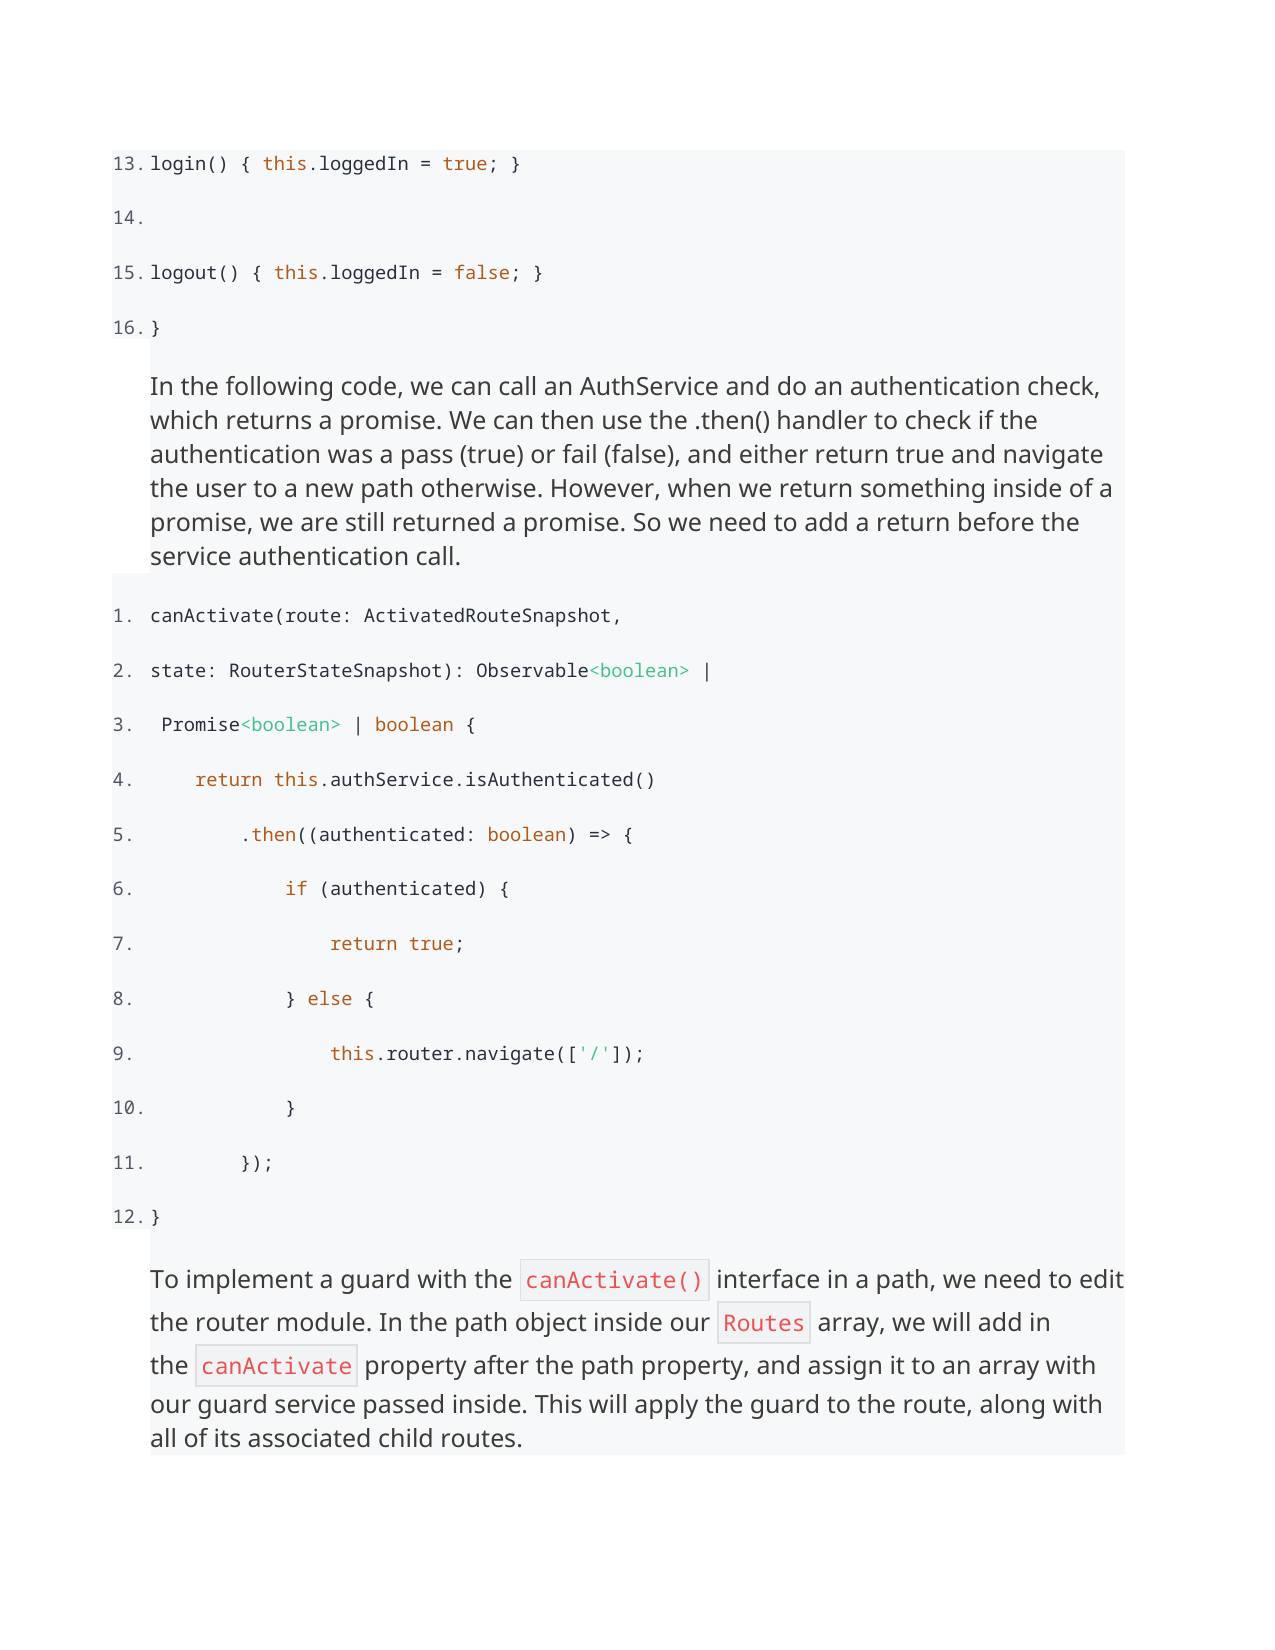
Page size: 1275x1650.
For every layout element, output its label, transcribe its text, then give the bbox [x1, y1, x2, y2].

list }); [112, 1149, 1125, 1175]
list return this.authService.isAuthenticated() [112, 766, 1125, 792]
list this.router.navigate(['/']); [112, 1040, 1125, 1065]
list Promise<boolean> | boolean { [112, 712, 1125, 737]
list login() { this.loggedIn = true; } [112, 150, 1125, 176]
list canActivate(route: ActivatedRouteSnapshot, [112, 602, 1125, 628]
list .then((authenticated: boolean) => { [112, 821, 1125, 847]
list } [112, 314, 1125, 339]
list state: RouterStateSnapshot): Observable<boolean> | [112, 657, 1125, 682]
list return true; [112, 930, 1125, 956]
text In the following code, we can call an AuthService and do an authentication check, which returns a promise. We can then use the .then() handler to check if the authentication was a pass (true) or fail (false), and either return true and navigate the user to a new path otherwise. However, when we return something inside of a promise, we are still returned a promise. So we need to add a return before the service authentication call. [150, 369, 1125, 573]
list logout() { this.loggedIn = false; } [112, 259, 1125, 285]
list } [112, 1094, 1125, 1120]
text To implement a guard with the canActivate() interface in a path, we need to edit the router module. In the path object inside our Routes array, we will add in the canActivate property after the path property, and assign it to an array with our guard service passed inside. This will apply the guard to the route, along with all of its associated child routes. [150, 1258, 1125, 1455]
list } [112, 1204, 1125, 1229]
list } else { [112, 985, 1125, 1011]
list if (authenticated) { [112, 876, 1125, 901]
